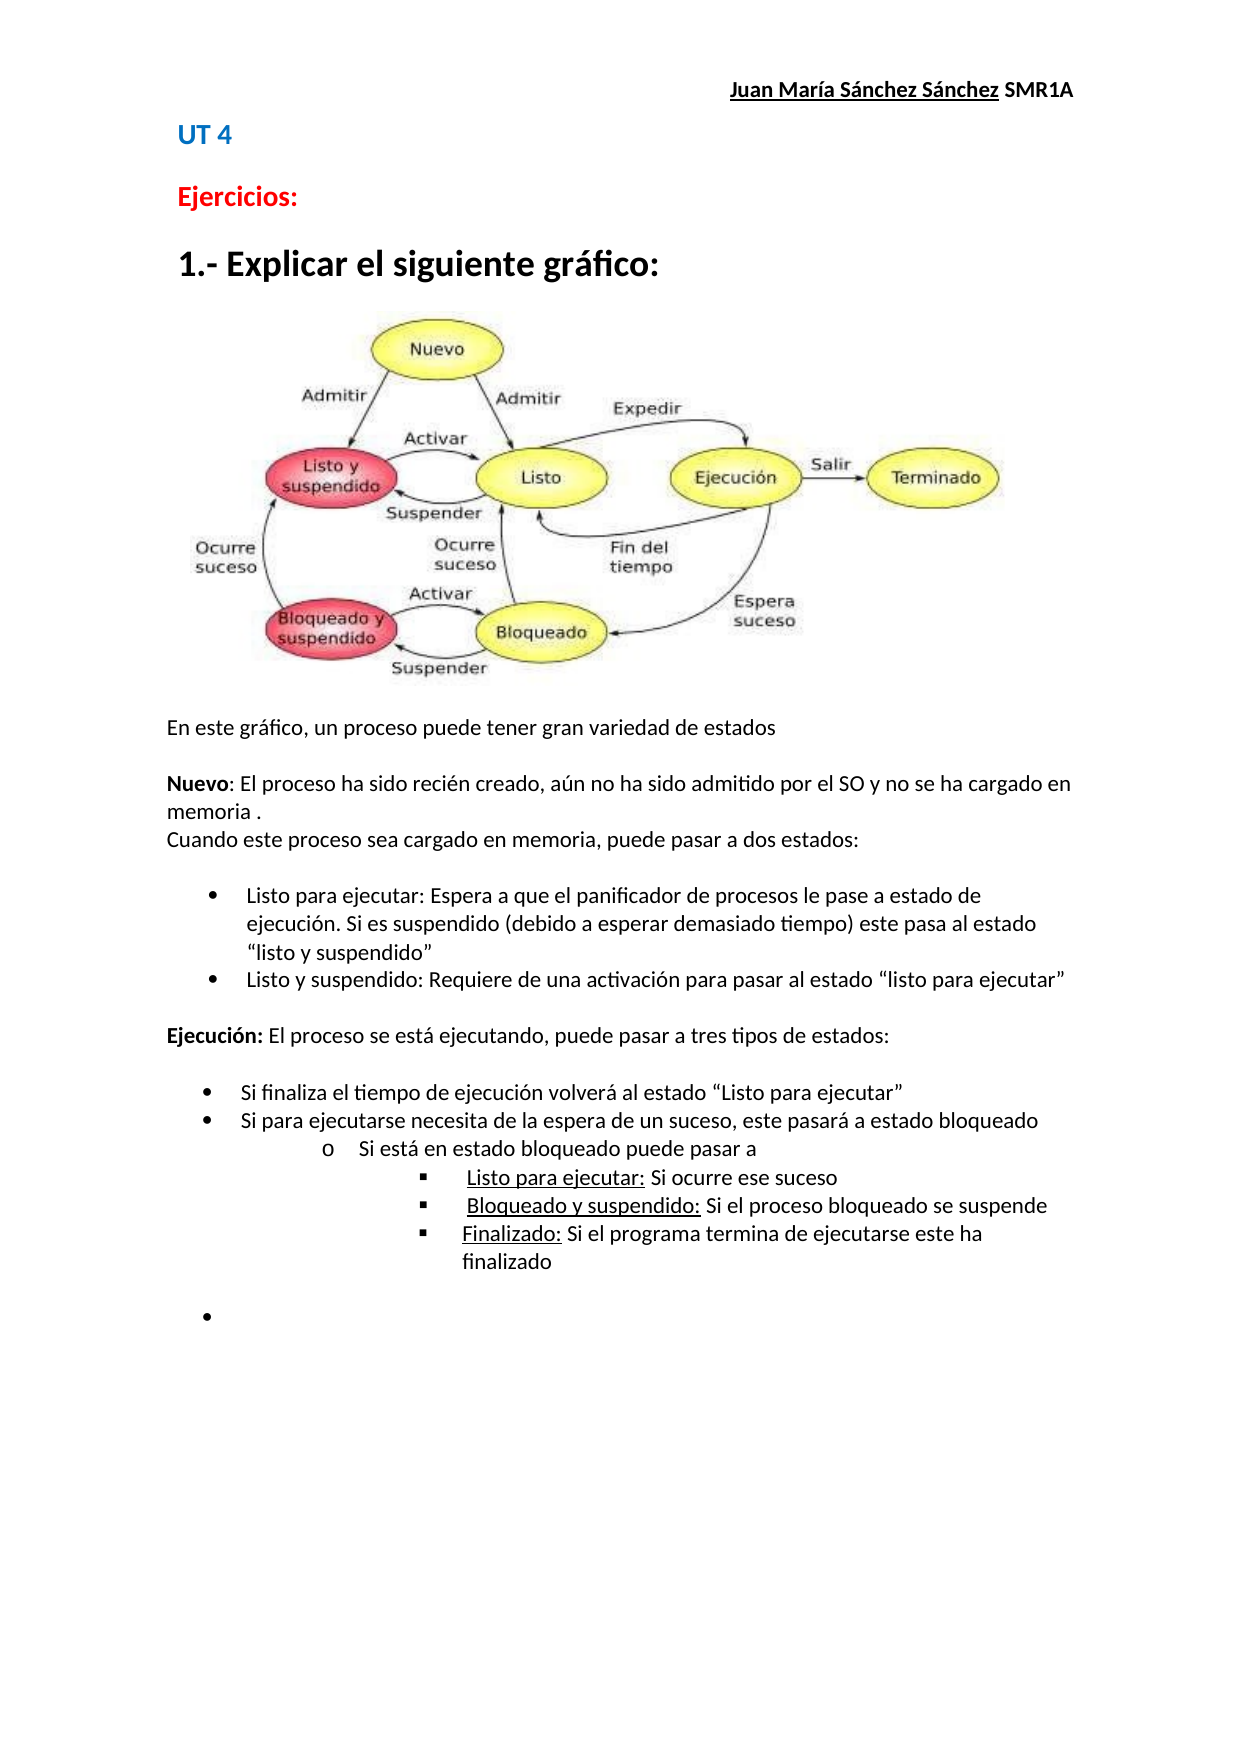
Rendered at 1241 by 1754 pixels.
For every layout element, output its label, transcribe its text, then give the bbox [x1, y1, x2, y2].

list Si para ejecutarse necesita de la espera de un suceso, este pasará a estado bloqueado [203, 1106, 1073, 1134]
subtitle UT 4 [177, 116, 1073, 152]
text En este gráfico, un proceso puede tener gran variedad de estados [167, 713, 1073, 741]
list Listo para ejecutar: Si ocurre ese suceso [167, 1163, 1073, 1191]
list Listo y suspendido: Requiere de una activación para pasar al estado “listo para ejecutar” [209, 966, 1073, 994]
list Si finaliza el tiempo de ejecución volverá al estado “Listo para ejecutar” [203, 1078, 1073, 1106]
text Cuando este proceso sea cargado en memoria, puede pasar a dos estados: [167, 826, 1073, 853]
text 1.- Explicar el siguiente gráfico: [177, 240, 1073, 286]
picture [190, 311, 1005, 686]
list Si está en estado bloqueado puede pasar a [321, 1134, 1073, 1163]
list Listo para ejecutar: Espera a que el panificador de procesos le pase a estado de ejecución. Si es suspendido (debido a esperar demasiado tiempo) este pasa al estado “listo y suspendido” [209, 882, 1073, 966]
text Ejecución: El proceso se está ejecutando, puede pasar a tres tipos de estados: [167, 1022, 1073, 1050]
list Finalizado: Si el programa termina de ejecutarse este ha finalizado [418, 1219, 1073, 1275]
text Nuevo: El proceso ha sido recién creado, aún no ha sido admitido por el SO y no se ha cargado en memoria . [167, 769, 1073, 826]
list Bloqueado y suspendido: Si el proceso bloqueado se suspende [167, 1191, 1073, 1219]
text Ejercicios: [177, 178, 1073, 214]
